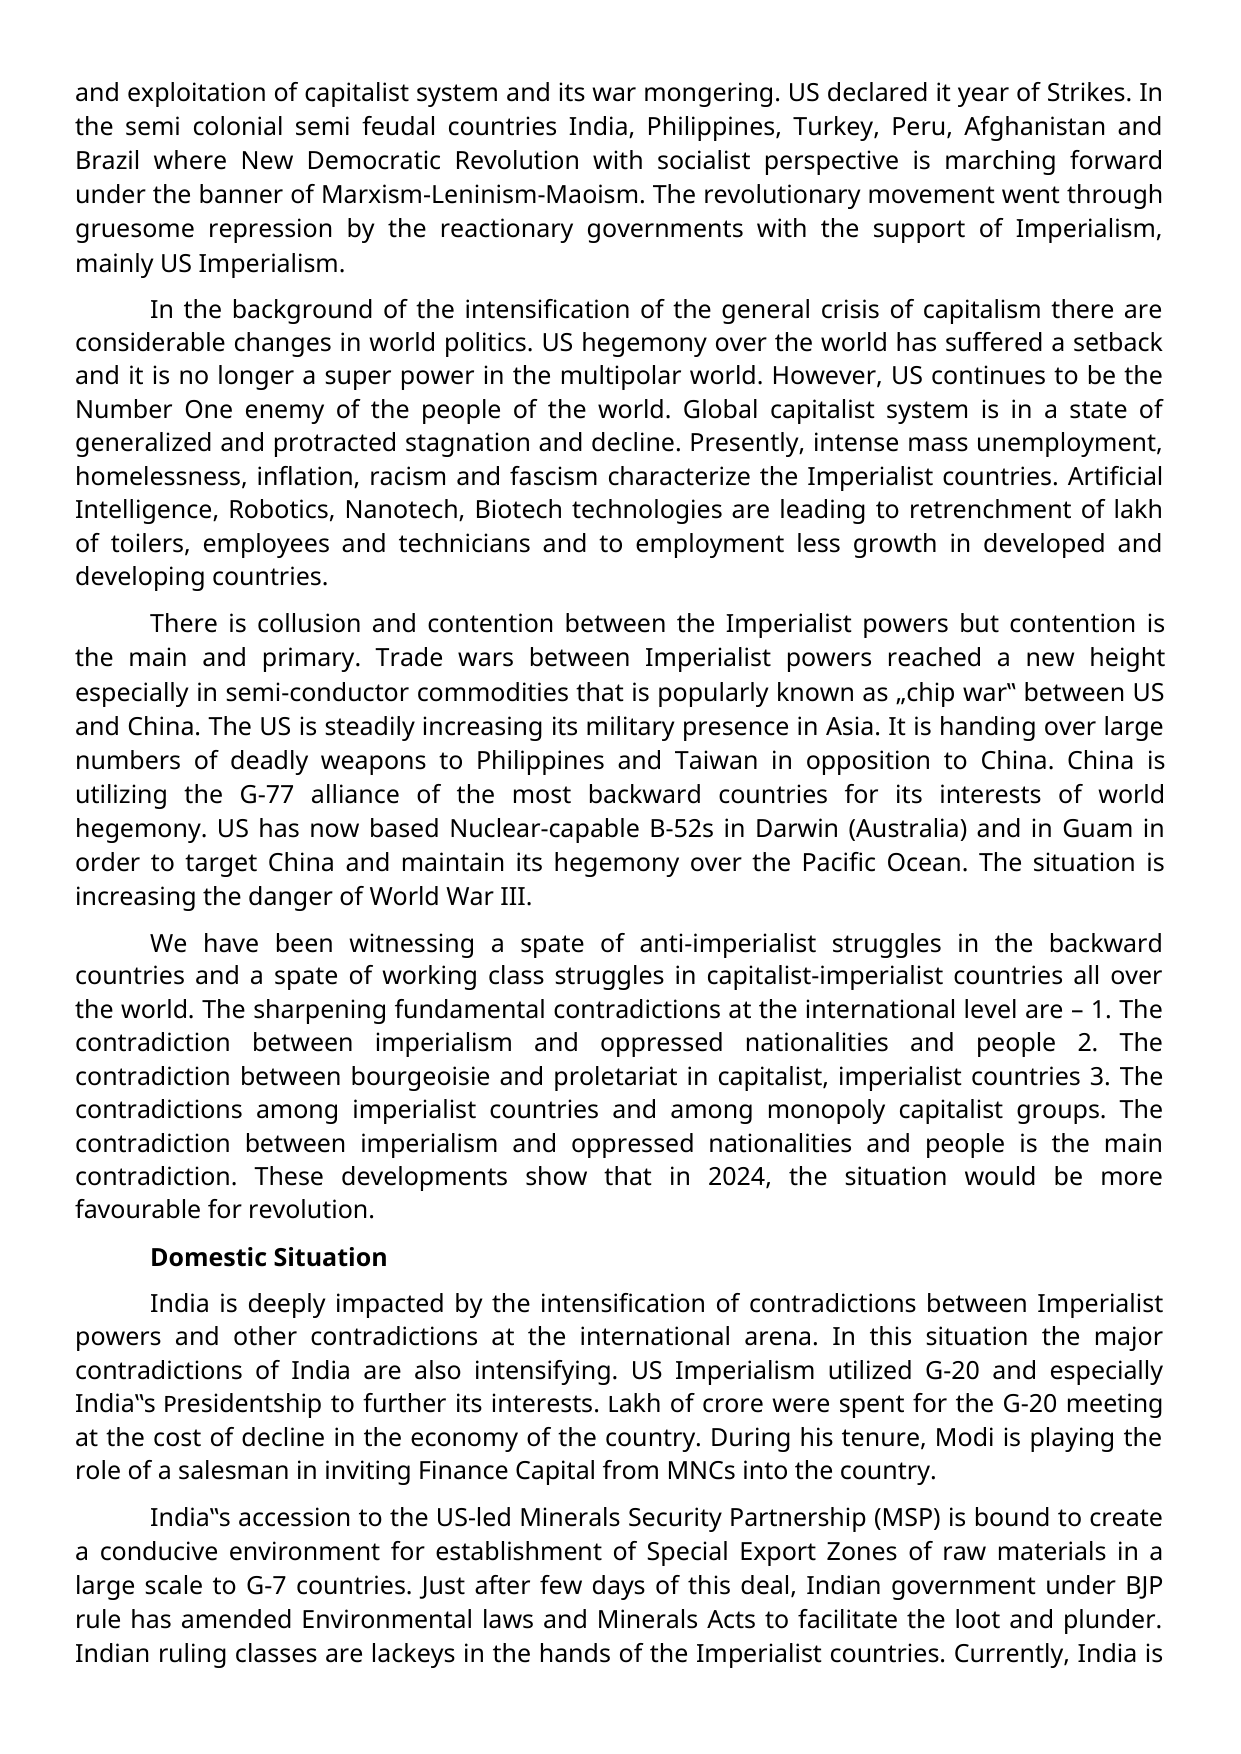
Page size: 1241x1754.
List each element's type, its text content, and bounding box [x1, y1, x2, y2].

text Domestic Situation [150, 1239, 1167, 1273]
text In the background of the intensification of the general crisis of capitalism there are considerable changes in world politics. US hegemony over the world has suffered a setback and it is no longer a super power in the multipolar world. However, US continues to be the Number One enemy of the people of the world. Global capitalist system is in a state of generalized and protracted stagnation and decline. Presently, intense mass unemployment, homelessness, inflation, racism and fascism characterize the Imperialist countries. Artificial Intelligence, Robotics, Nanotech, Biotech technologies are leading to retrenchment of lakh of toilers, employees and technicians and to employment less growth in developed and developing countries. [75, 292, 1164, 593]
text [75, 1500, 1164, 1670]
text India is deeply impacted by the intensification of contradictions between Imperialist powers and other contradictions at the international arena. In this situation the major contradictions of India are also intensifying. US Imperialism utilized G-20 and especially India‟s Presidentship to further its interests. Lakh of crore were spent for the G-20 meeting at the cost of decline in the economy of the country. During his tenure, Modi is playing the role of a salesman in inviting Finance Capital from MNCs into the country. [75, 1286, 1164, 1487]
text We have been witnessing a spate of anti-imperialist struggles in the backward countries and a spate of working class struggles in capitalist-imperialist countries all over the world. The sharpening fundamental contradictions at the international level are – 1. The contradiction between imperialism and oppressed nationalities and people 2. The contradiction between bourgeoisie and proletariat in capitalist, imperialist countries 3. The contradictions among imperialist countries and among monopoly capitalist groups. The contradiction between imperialism and oppressed nationalities and people is the main contradiction. These developments show that in 2024, the situation would be more favourable for revolution. [75, 925, 1164, 1226]
text There is collusion and contention between the Imperialist powers but contention is the main and primary. Trade wars between Imperialist powers reached a new height especially in semi-conductor commodities that is popularly known as „chip war‟ between US and China. The US is steadily increasing its military presence in Asia. It is handing over large numbers of deadly weapons to Philippines and Taiwan in opposition to China. China is utilizing the G-77 alliance of the most backward countries for its interests of world hegemony. US has now based Nuclear-capable B-52s in Darwin (Australia) and in Guam in order to target China and maintain its hegemony over the Pacific Ocean. The situation is increasing the danger of World War III. [75, 606, 1167, 913]
text and exploitation of capitalist system and its war mongering. US declared it year of Strikes. In the semi colonial semi feudal countries India, Philippines, Turkey, Peru, Afghanistan and Brazil where New Democratic Revolution with socialist perspective is marching forward under the banner of Marxism-Leninism-Maoism. The revolutionary movement went through gruesome repression by the reactionary governments with the support of Imperialism, mainly US Imperialism. [75, 75, 1164, 279]
